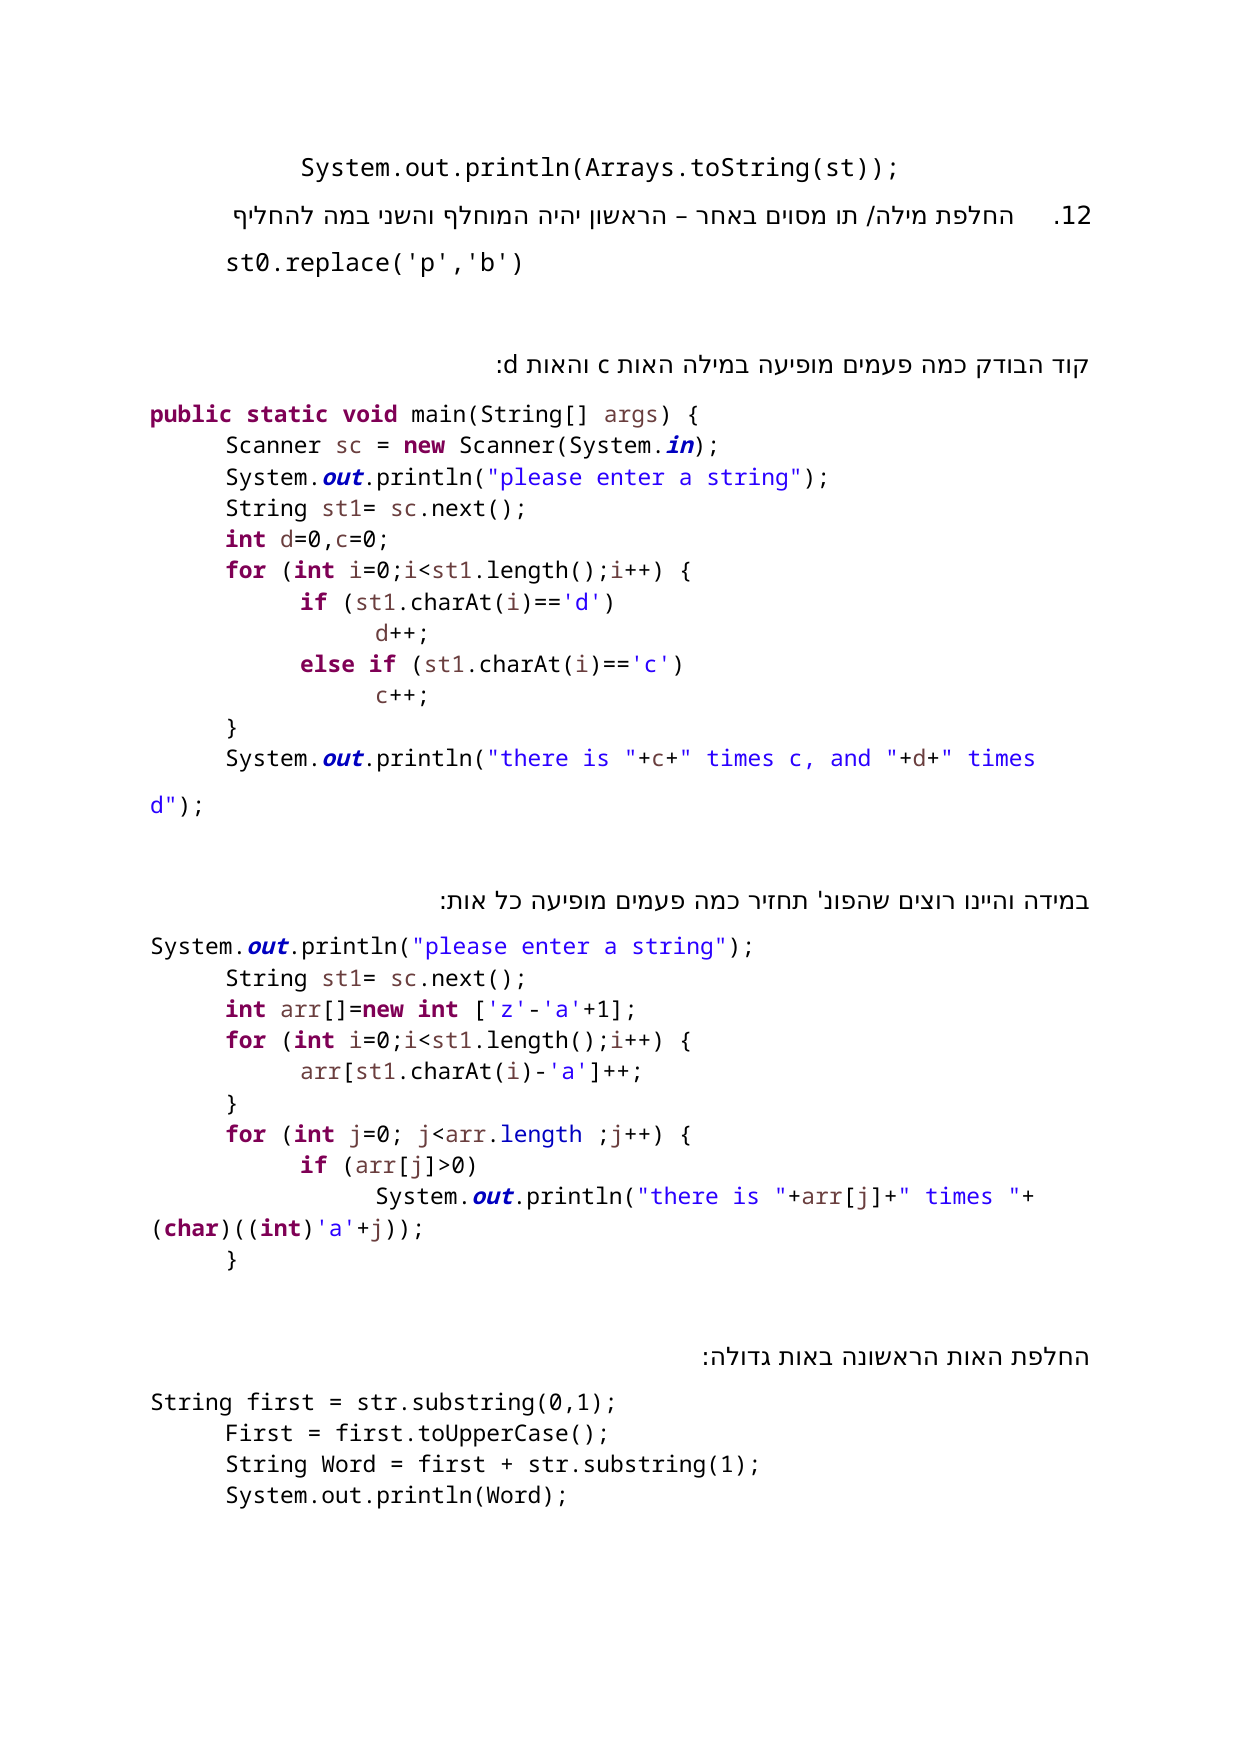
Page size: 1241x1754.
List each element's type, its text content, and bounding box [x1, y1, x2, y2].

text for (int i=0;i<st1.length();i++) { [150, 1024, 1090, 1055]
text arr[st1.charAt(i)-'a']++; [150, 1055, 1090, 1086]
list System.out.println(Arrays.toString(st)); [225, 150, 1090, 184]
text System.out.println("please enter a string"); [150, 930, 1090, 961]
text במידה והיינו רוצים שהפונ' תחזיר כמה פעמים מופיעה כל אות: [150, 886, 1090, 916]
text if (arr[j]>0) [150, 1149, 1090, 1180]
text החלפת האות הראשונה באות גדולה: [150, 1342, 1090, 1371]
text System.out.println(Word); [150, 1479, 1090, 1511]
text } [150, 1243, 1090, 1274]
text String st1= sc.next(); [150, 492, 1090, 523]
text } [150, 1086, 1090, 1118]
text for (int j=0; j<arr.length ;j++) { [150, 1118, 1090, 1149]
text First = first.toUpperCase(); [150, 1417, 1090, 1448]
text String first = str.substring(0,1); [150, 1386, 1090, 1417]
text Scanner sc = new Scanner(System.in); [150, 429, 1090, 460]
text System.out.println("there is "+c+" times c, and "+d+" times d"); [150, 742, 1090, 820]
text for (int i=0;i<st1.length();i++) { [150, 554, 1090, 585]
text d++; [150, 617, 1090, 648]
text c++; [150, 679, 1090, 710]
list st0.replace('p','b') [225, 245, 1090, 279]
text } [150, 710, 1090, 742]
text System.out.println("there is "+arr[j]+" times "+(char)((int)'a'+j)); [150, 1180, 1090, 1243]
text if (st1.charAt(i)=='d') [150, 585, 1090, 617]
text int d=0,c=0; [150, 523, 1090, 554]
text קוד הבודק כמה פעמים מופיעה במילה האות c והאות d: [150, 347, 1090, 381]
text public static void main(String[] args) { [150, 398, 1090, 429]
text System.out.println("please enter a string"); [150, 460, 1090, 492]
list החלפת מילה/ תו מסוים באחר – הראשון יהיה המוחלף והשני במה להחליף [150, 201, 1053, 230]
text else if (st1.charAt(i)=='c') [150, 648, 1090, 679]
text String st1= sc.next(); [150, 961, 1090, 993]
text String Word = first + str.substring(1); [150, 1448, 1090, 1479]
text int arr[]=new int ['z'-'a'+1]; [150, 993, 1090, 1024]
